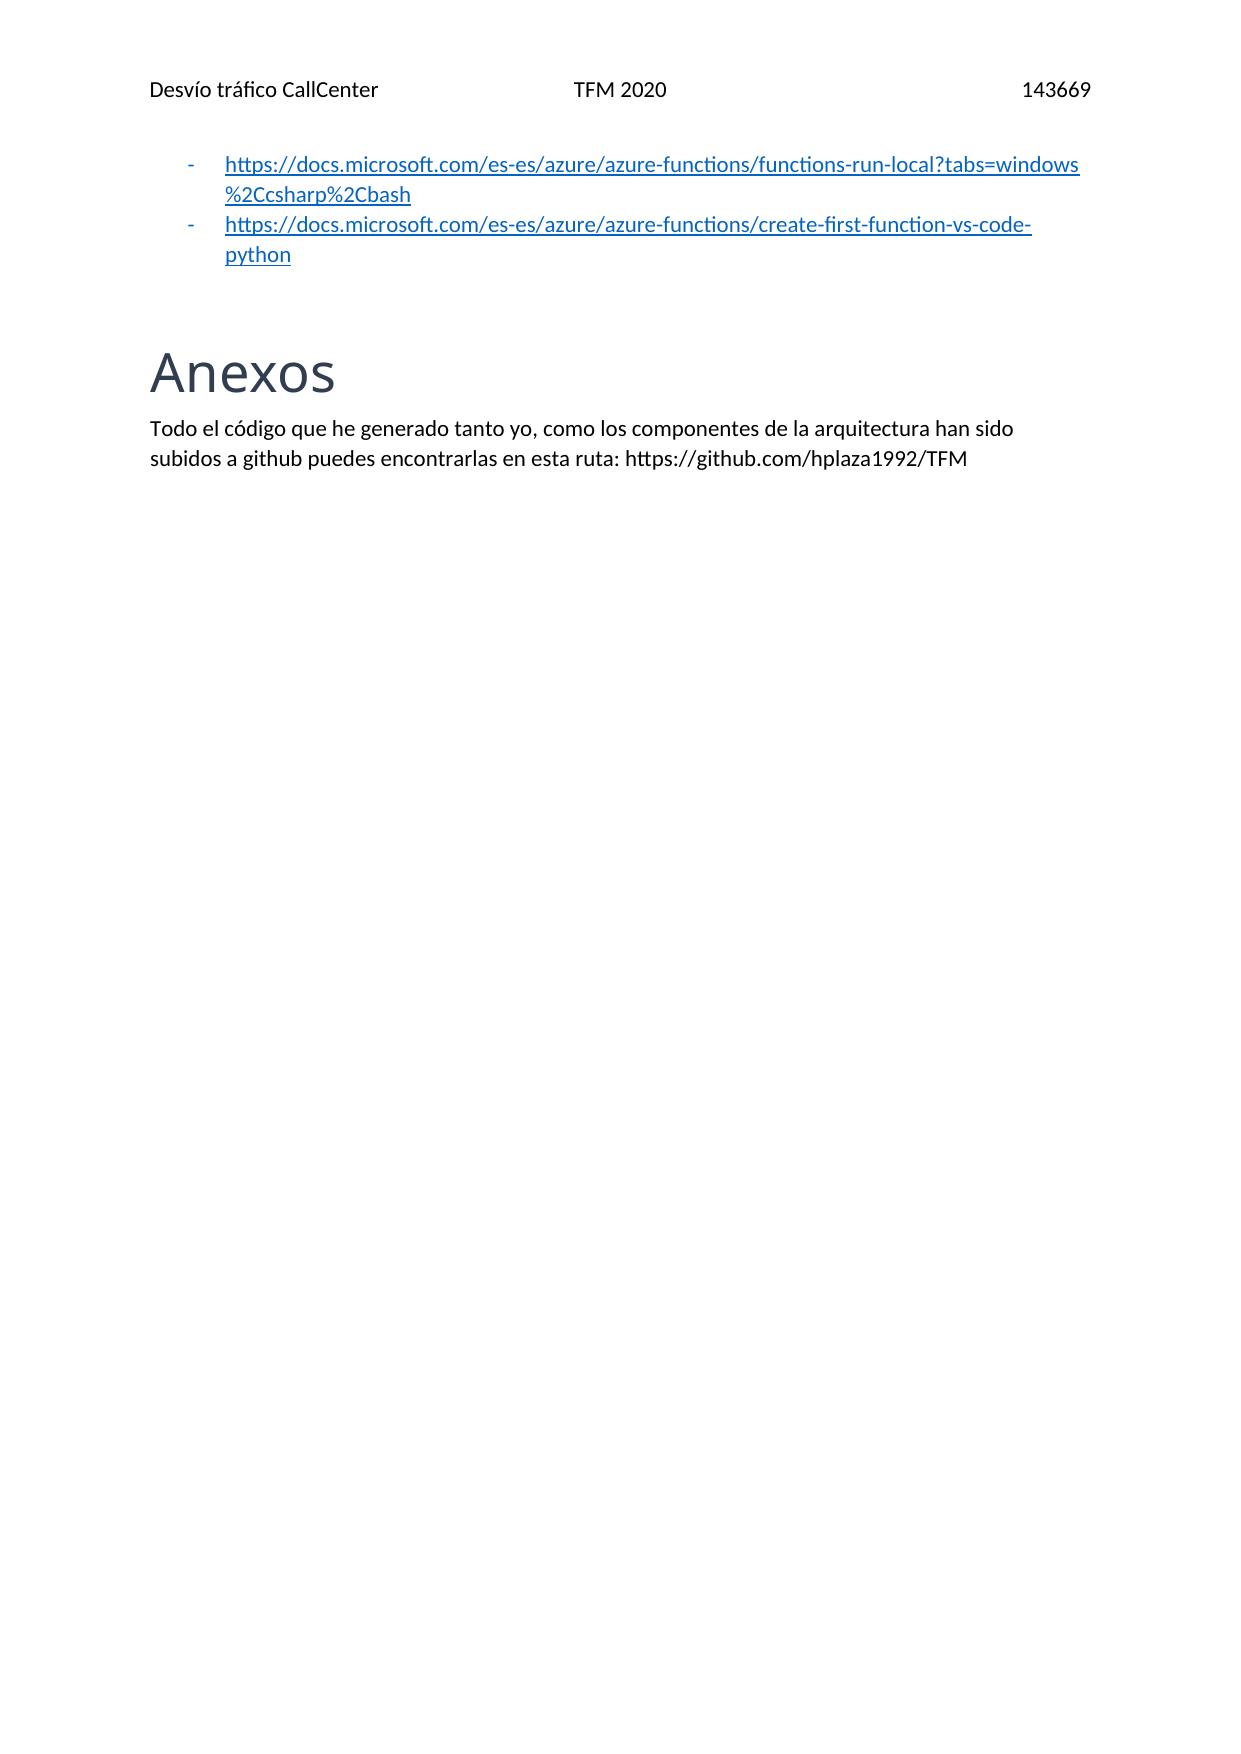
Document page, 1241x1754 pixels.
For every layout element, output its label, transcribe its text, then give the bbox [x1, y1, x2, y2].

text Todo el código que he generado tanto yo, como los componentes de la arquitectura han sido subidos a github puedes encontrarlas en esta ruta: https://github.com/hplaza1992/TFM [150, 414, 1090, 472]
list https://docs.microsoft.com/es-es/azure/azure-functions/create-first-function-vs-code-python [187, 210, 1090, 269]
subtitle Anexos [150, 334, 1090, 408]
list https://docs.microsoft.com/es-es/azure/azure-functions/functions-run-local?tabs=windows%2Ccsharp%2Cbash [187, 150, 1090, 208]
